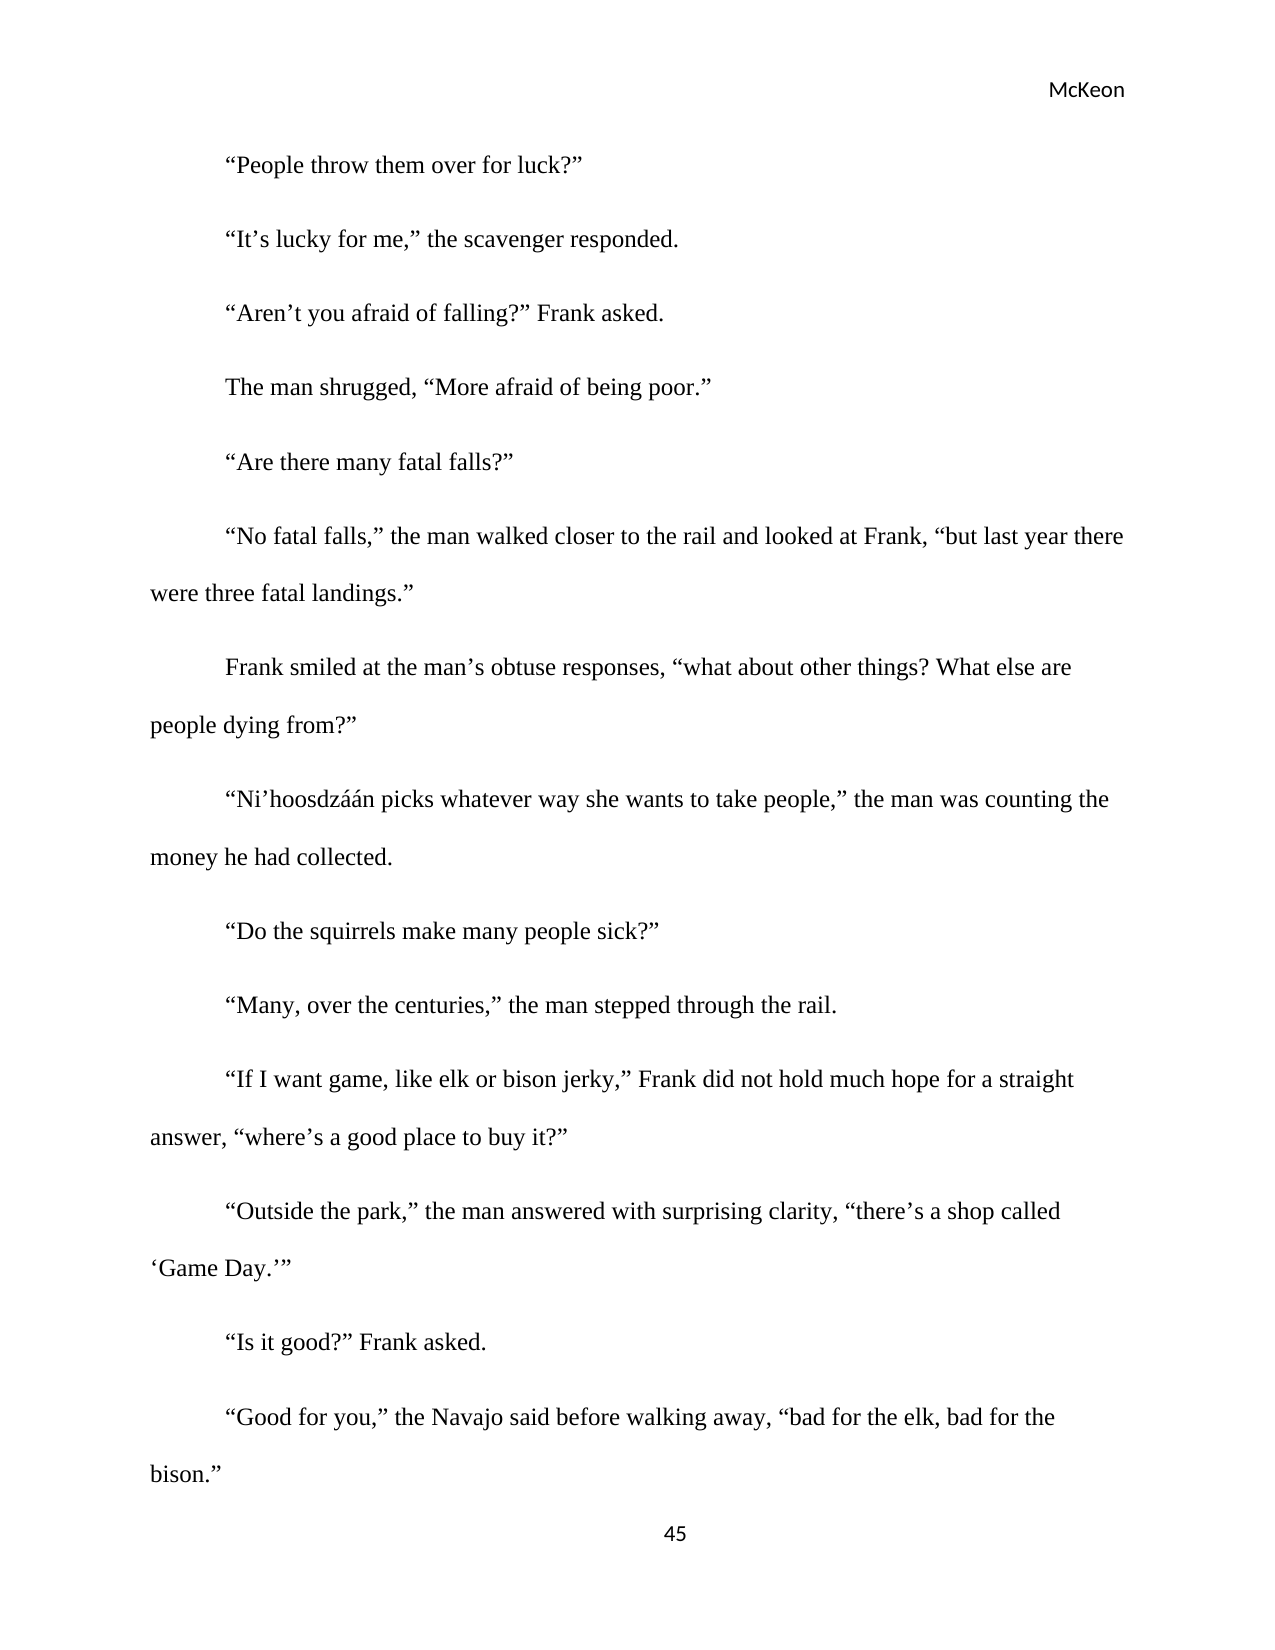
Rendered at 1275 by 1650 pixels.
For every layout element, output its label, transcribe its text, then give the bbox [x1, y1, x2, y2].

text “It’s lucky for me,” the scavenger responded. [150, 224, 1125, 253]
text “People throw them over for luck?” [150, 150, 1125, 179]
text “If I want game, like elk or bison jerky,” Frank did not hold much hope for a straight answer, “where’s a good place to buy it?” [150, 1064, 1125, 1150]
text “Do the squirrels make many people sick?” [150, 916, 1125, 944]
text “Are there many fatal falls?” [150, 447, 1125, 475]
text “Aren’t you afraid of falling?” Frank asked. [150, 298, 1125, 327]
text “Ni’hoosdzáán picks whatever way she wants to take people,” the man was counting the money he had collected. [150, 784, 1125, 870]
text “Outside the park,” the man answered with surprising clarity, “there’s a shop called ‘Game Day.’” [150, 1196, 1125, 1282]
text The man shrugged, “More afraid of being poor.” [150, 372, 1125, 401]
text “Many, over the centuries,” the man stepped through the rail. [150, 990, 1125, 1019]
text Frank smiled at the man’s obtuse responses, “what about other things? What else are people dying from?” [150, 652, 1125, 739]
text “Good for you,” the Navajo said before walking away, “bad for the elk, bad for the bison.” [150, 1402, 1125, 1488]
text “Is it good?” Frank asked. [150, 1327, 1125, 1356]
text “No fatal falls,” the man walked closer to the rail and looked at Frank, “but last year there were three fatal landings.” [150, 521, 1125, 607]
